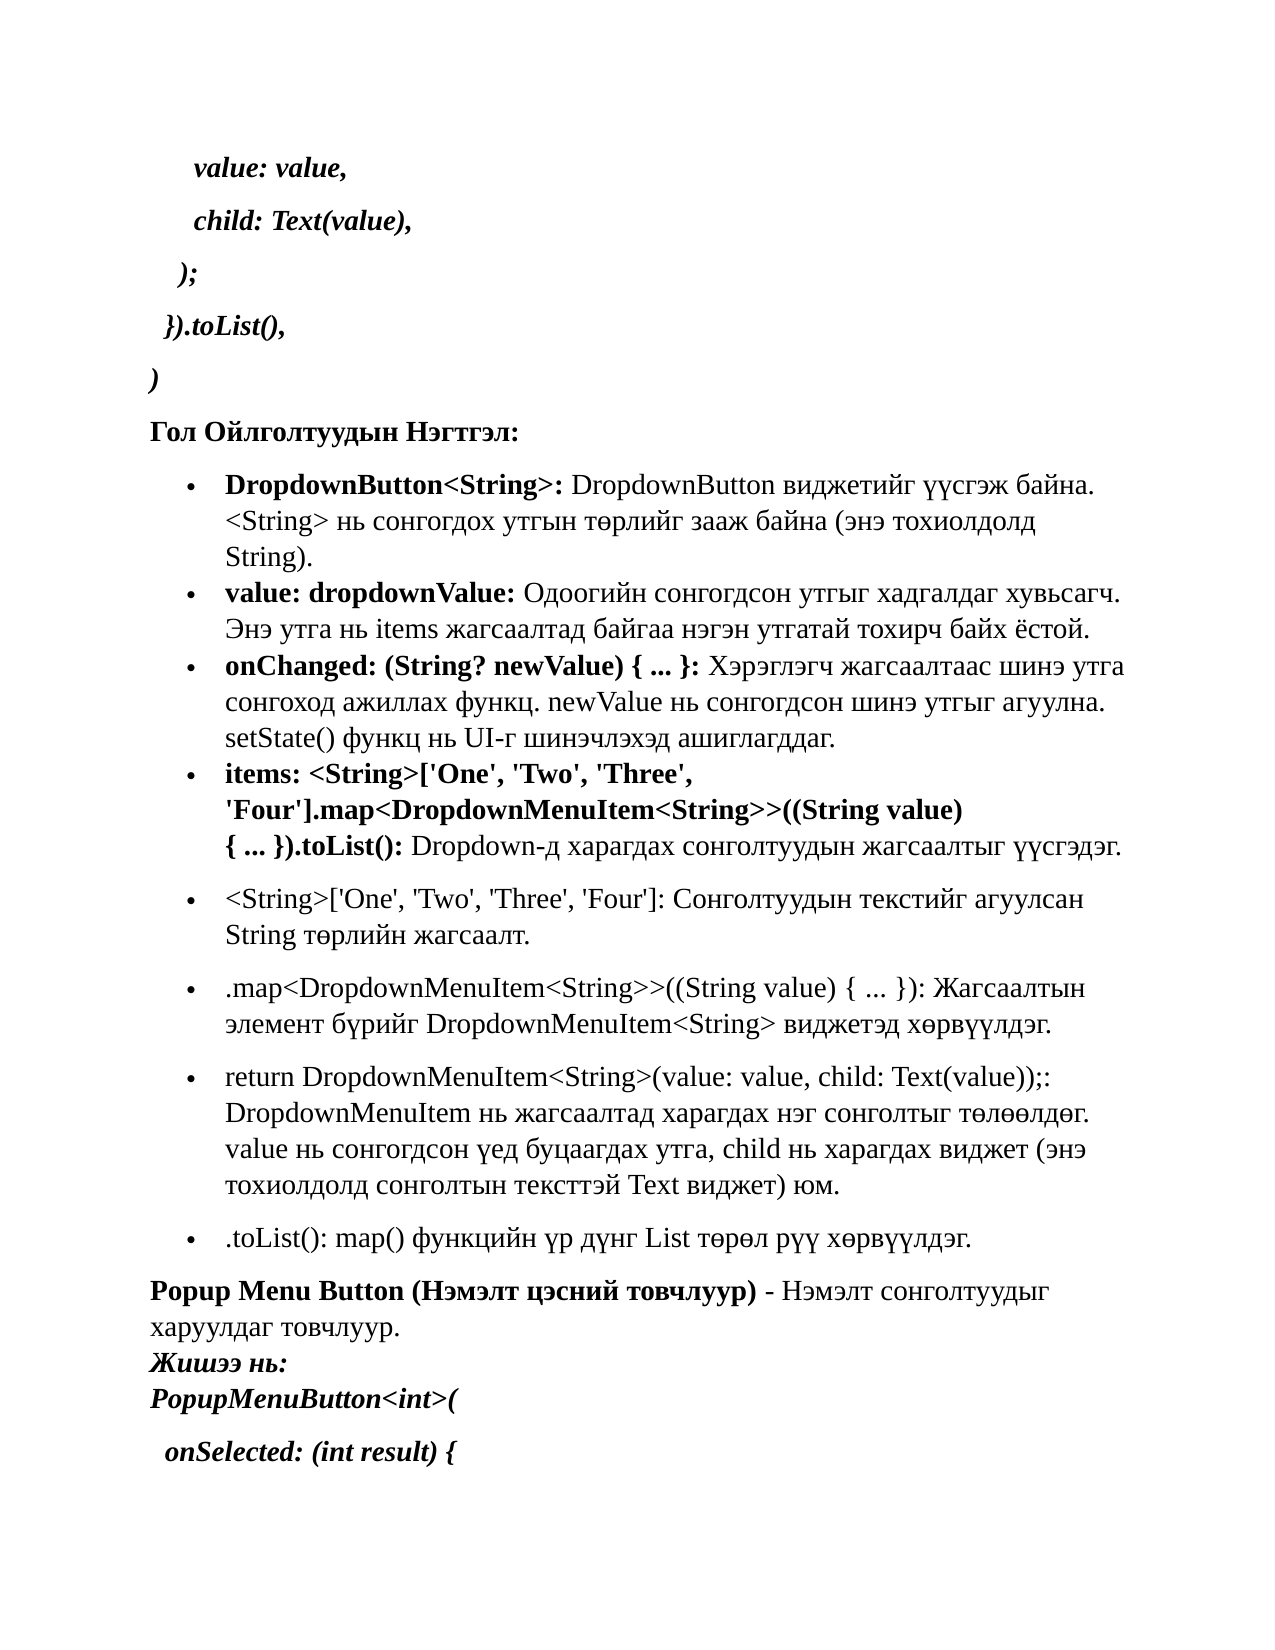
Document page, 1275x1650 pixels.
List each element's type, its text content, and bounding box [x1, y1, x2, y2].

list .map<DropdownMenuItem<String>>((String value) { ... }): Жагсаалтын элемент бүрийг DropdownMenuItem<String> виджетэд хөрвүүлдэг. [187, 970, 1125, 1040]
text }).toList(), [150, 308, 1125, 342]
list <String>['One', 'Two', 'Three', 'Four']: Сонголтуудын текстийг агуулсан String төрлийн жагсаалт. [187, 881, 1125, 951]
list DropdownButton<String>: DropdownButton виджетийг үүсгэж байна. <String> нь сонгогдох утгын төрлийг зааж байна (энэ тохиолдолд String). [187, 467, 1125, 573]
text value: value, [150, 150, 1125, 183]
text ) [150, 361, 1125, 395]
text Popup Menu Button (Нэмэлт цэсний товчлуур) - Нэмэлт сонголтуудыг харуулдаг товчлуур. Жишээ нь: PopupMenuButton<int>( [150, 1273, 1125, 1415]
list items: <String>['One', 'Two', 'Three', 'Four'].map<DropdownMenuItem<String>>((String value) { ... }).toList(): Dropdown-д харагдах сонголтуудын жагсаалтыг үүсгэдэг. [187, 756, 1125, 862]
text ); [150, 256, 1125, 289]
text child: Text(value), [150, 203, 1125, 236]
list return DropdownMenuItem<String>(value: value, child: Text(value));: DropdownMenuItem нь жагсаалтад харагдах нэг сонголтыг төлөөлдөг. value нь сонгогдсон үед буцаагдах утга, child нь харагдах виджет (энэ тохиолдолд сонголтын тексттэй Text виджет) юм. [187, 1059, 1125, 1201]
text Гол Ойлголтуудын Нэгтгэл: [150, 414, 1125, 448]
list value: dropdownValue: Одоогийн сонгогдсон утгыг хадгалдаг хувьсагч. Энэ утга нь items жагсаалтад байгаа нэгэн утгатай тохирч байх ёстой. [187, 575, 1125, 645]
list onChanged: (String? newValue) { ... }: Хэрэглэгч жагсаалтаас шинэ утга сонгоход ажиллах функц. newValue нь сонгогдсон шинэ утгыг агуулна. setState() функц нь UI-г шинэчлэхэд ашиглагддаг. [187, 648, 1125, 753]
text onSelected: (int result) { [150, 1434, 1125, 1468]
list .toList(): map() функцийн үр дүнг List төрөл рүү хөрвүүлдэг. [187, 1220, 1125, 1254]
